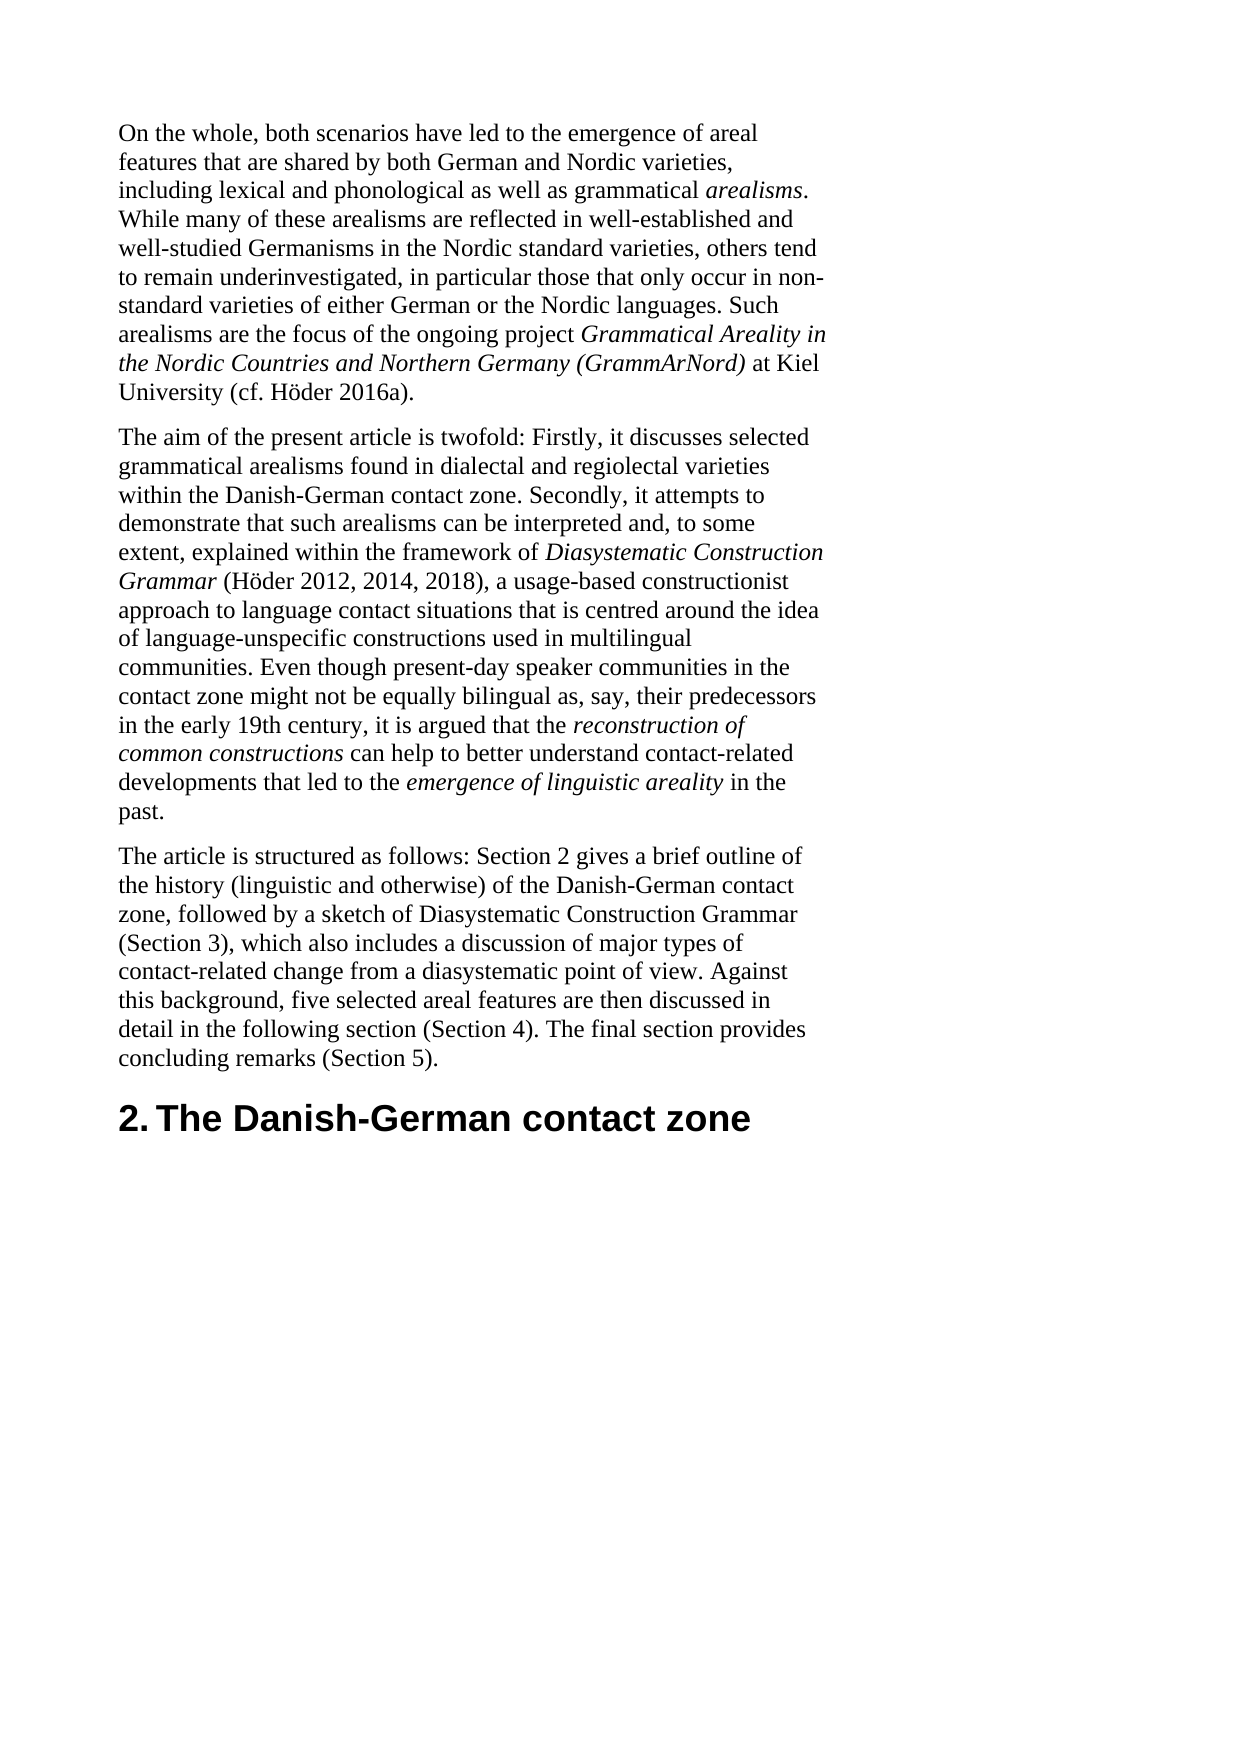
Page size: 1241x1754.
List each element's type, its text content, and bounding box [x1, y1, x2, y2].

text The article is structured as follows: Section 2 gives a brief outline of the history (linguistic and otherwise) of the Danish-German contact zone, followed by a sketch of Diasystematic Construction Grammar (Section 3), which also includes a discussion of major types of contact-related change from a diasystematic point of view. Against this background, five selected areal features are then discussed in detail in the following section (Section 4). The final section provides concluding remarks (Section 5). [118, 841, 827, 1071]
text The Danish-German contact zone [118, 1096, 827, 1139]
text On the whole, both scenarios have led to the emergence of areal features that are shared by both German and Nordic varieties, including lexical and phonological as well as grammatical arealisms. While many of these arealisms are reflected in well-established and well-studied Germanisms in the Nordic standard varieties, others tend to remain underinvestigated, in particular those that only occur in non-standard varieties of either German or the Nordic languages. Such arealisms are the focus of the ongoing project Grammatical Areality in the Nordic Countries and Northern Germany (GrammArNord) at Kiel University (cf. Höder 2016a). [118, 118, 827, 406]
text The aim of the present article is twofold: Firstly, it discusses selected grammatical arealisms found in dialectal and regiolectal varieties within the Danish-German contact zone. Secondly, it attempts to demonstrate that such arealisms can be interpreted and, to some extent, explained within the framework of Diasystematic Construction Grammar (Höder 2012, 2014, 2018), a usage-based constructionist approach to language contact situations that is centred around the idea of language-unspecific constructions used in multilingual communities. Even though present-day speaker communities in the contact zone might not be equally bilingual as, say, their predecessors in the early 19th century, it is argued that the reconstruction of common constructions can help to better understand contact-related developments that led to the emergence of linguistic areality in the past. [118, 422, 827, 825]
